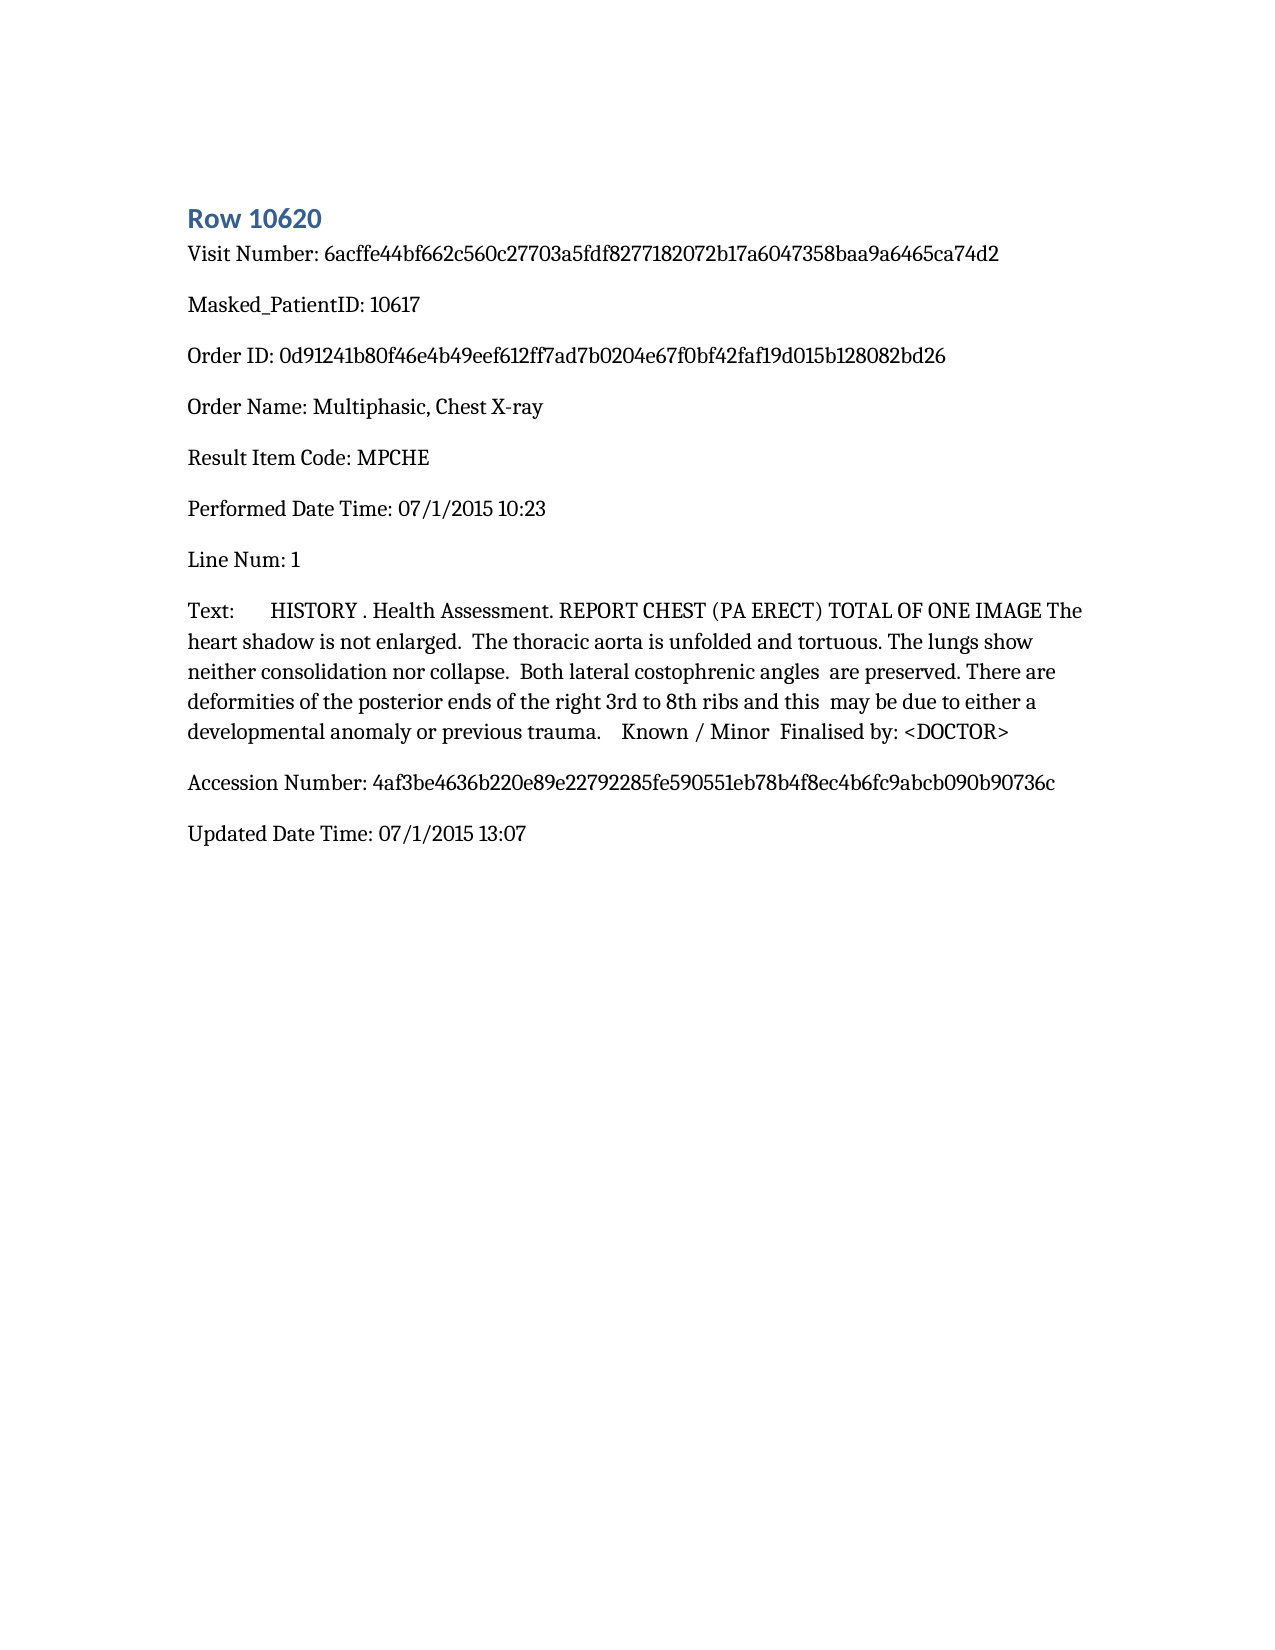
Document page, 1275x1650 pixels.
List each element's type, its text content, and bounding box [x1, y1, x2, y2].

text Text: HISTORY . Health Assessment. REPORT CHEST (PA ERECT) TOTAL OF ONE IMAGE The heart shadow is not enlarged. The thoracic aorta is unfolded and tortuous. The lungs show neither consolidation nor collapse. Both lateral costophrenic angles are preserved. There are deformities of the posterior ends of the right 3rd to 8th ribs and this may be due to either a developmental anomaly or previous trauma. Known / Minor Finalised by: <DOCTOR> [187, 598, 1087, 745]
text Updated Date Time: 07/1/2015 13:07 [187, 821, 1087, 847]
text Order ID: 0d91241b80f46e4b49eef612ff7ad7b0204e67f0bf42faf19d015b128082bd26 [187, 343, 1087, 369]
text Line Num: 1 [187, 547, 1087, 573]
text Accession Number: 4af3be4636b220e89e22792285fe590551eb78b4f8ec4b6fc9abcb090b90736c [187, 770, 1087, 796]
text Result Item Code: MPCHE [187, 445, 1087, 471]
text Masked_PatientID: 10617 [187, 292, 1087, 318]
text Visit Number: 6acffe44bf662c560c27703a5fdf8277182072b17a6047358baa9a6465ca74d2 [187, 241, 1087, 267]
text Order Name: Multiphasic, Chest X-ray [187, 394, 1087, 420]
text Performed Date Time: 07/1/2015 10:23 [187, 496, 1087, 522]
subtitle Row 10620 [187, 200, 1087, 236]
